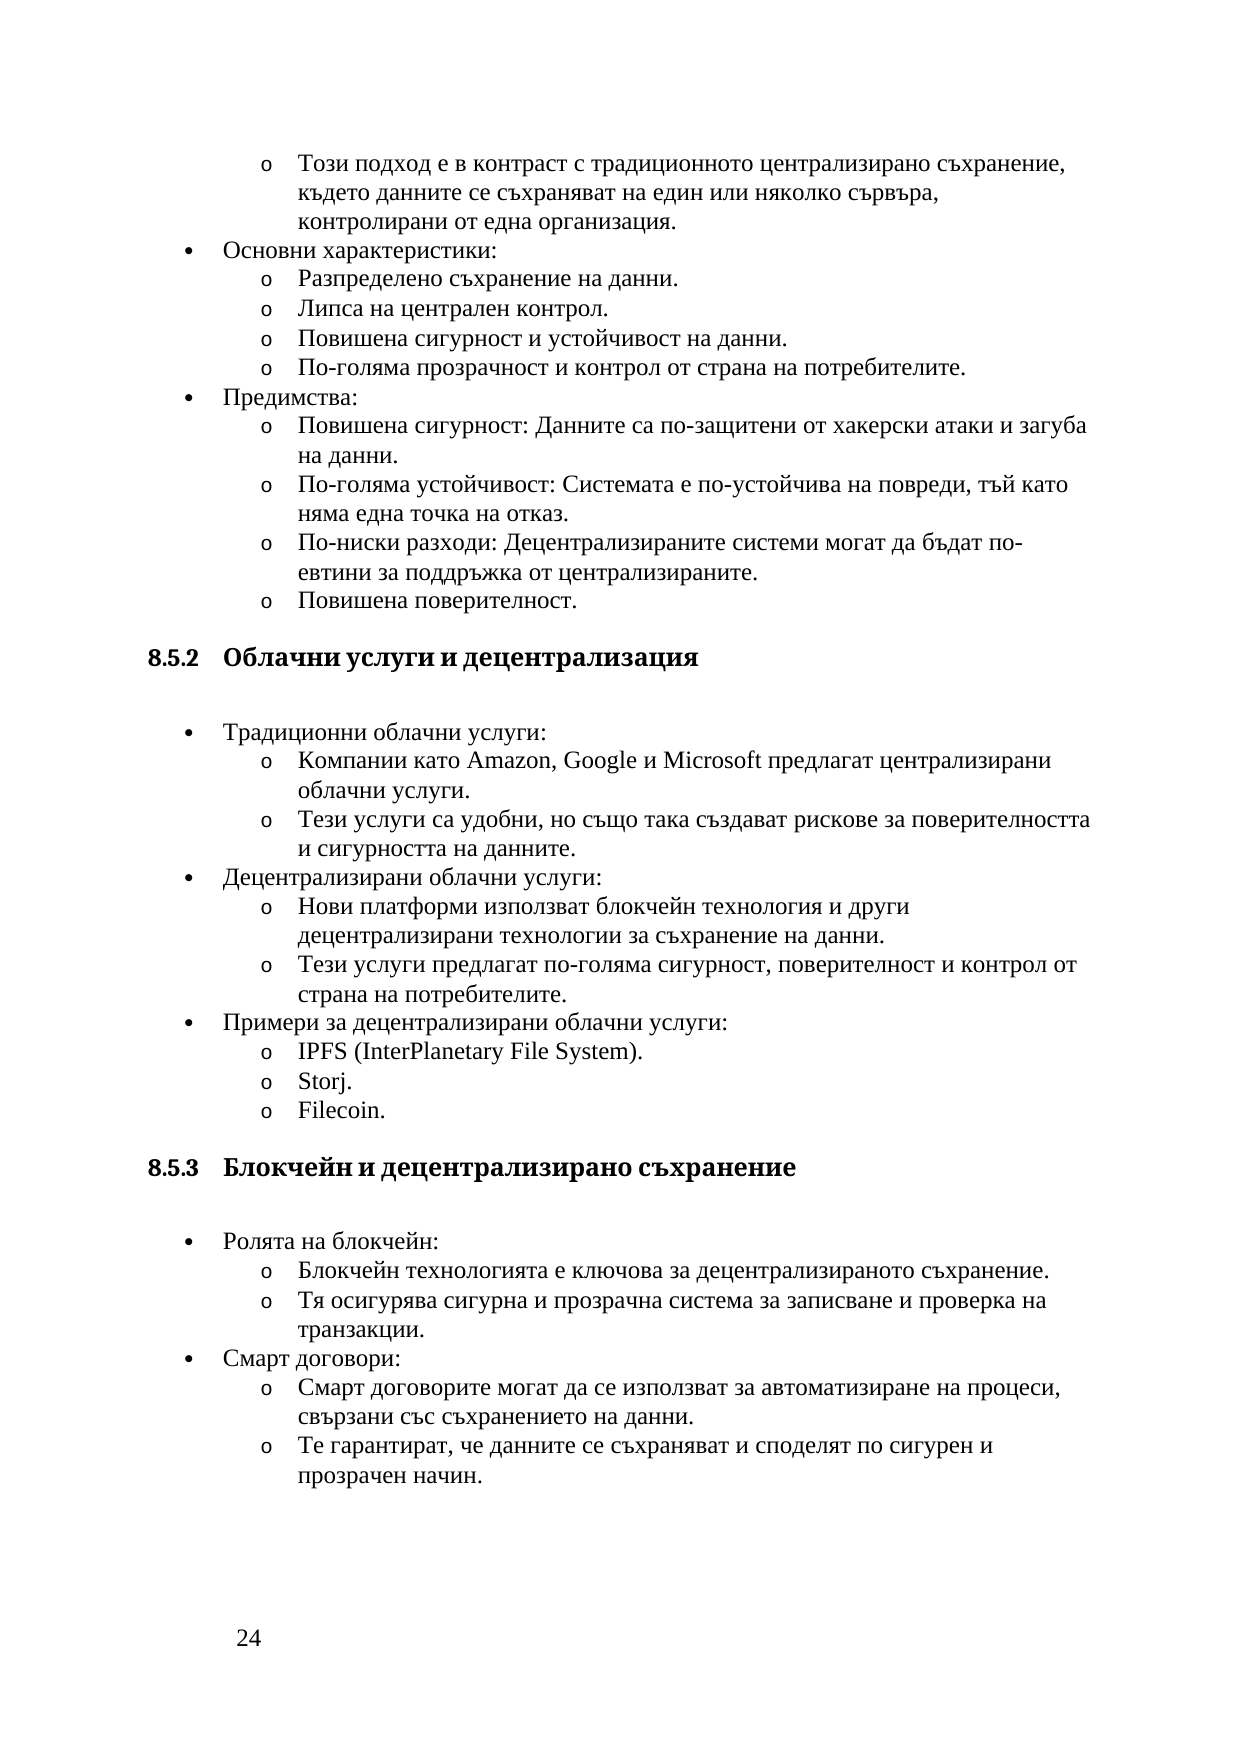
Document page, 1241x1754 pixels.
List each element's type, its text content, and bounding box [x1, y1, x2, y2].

list Storj. [260, 1066, 1093, 1095]
list По-ниски разходи: Децентрализираните системи могат да бъдат по-евтини за поддръжка от централизираните. [260, 527, 1093, 586]
list Примери за децентрализирани облачни услуги: [185, 1007, 1093, 1036]
list По-голяма устойчивост: Системата е по-устойчива на повреди, тъй като няма една точка на отказ. [260, 469, 1093, 527]
list Основни характеристики: [185, 235, 1093, 263]
list Повишена сигурност и устойчивост на данни. [260, 323, 1093, 352]
list Липса на централен контрол. [260, 293, 1093, 323]
list Повишена сигурност: Данните са по-защитени от хакерски атаки и загуба на данни. [260, 411, 1093, 469]
list По-голяма прозрачност и контрол от страна на потребителите. [260, 352, 1093, 382]
list Този подход е в контраст с традиционното централизирано съхранение, където данните се съхраняват на един или няколко сървъра, контролирани от една организация. [260, 148, 1093, 235]
list Смарт договори: [185, 1343, 1093, 1372]
list Смарт договорите могат да се използват за автоматизиране на процеси, свързани със съхранението на данни. [260, 1372, 1093, 1430]
list Тези услуги предлагат по-голяма сигурност, поверителност и контрол от страна на потребителите. [260, 949, 1093, 1007]
subtitle Облачни услуги и децентрализация [148, 644, 1093, 673]
list Блокчейн технологията е ключова за децентрализираното съхранение. [260, 1255, 1093, 1285]
list IPFS (InterPlanetary File System). [260, 1036, 1093, 1066]
list Ролята на блокчейн: [185, 1226, 1093, 1255]
list Нови платформи използват блокчейн технология и други децентрализирани технологии за съхранение на данни. [260, 891, 1093, 949]
list Предимства: [185, 382, 1093, 411]
list Filecoin. [260, 1095, 1093, 1125]
list Повишена поверителност. [260, 586, 1093, 615]
list Тези услуги са удобни, но също така създават рискове за поверителността и сигурността на данните. [260, 804, 1093, 862]
list Тя осигурява сигурна и прозрачна система за записване и проверка на транзакции. [260, 1285, 1093, 1343]
list Те гарантират, че данните се съхраняват и споделят по сигурен и прозрачен начин. [260, 1430, 1093, 1488]
list Традиционни облачни услуги: [185, 717, 1093, 745]
list Компании като Amazon, Google и Microsoft предлагат централизирани облачни услуги. [260, 745, 1093, 804]
subtitle Блокчейн и децентрализирано съхранение [148, 1154, 1093, 1183]
list Децентрализирани облачни услуги: [185, 862, 1093, 891]
list Разпределено съхранение на данни. [260, 263, 1093, 293]
